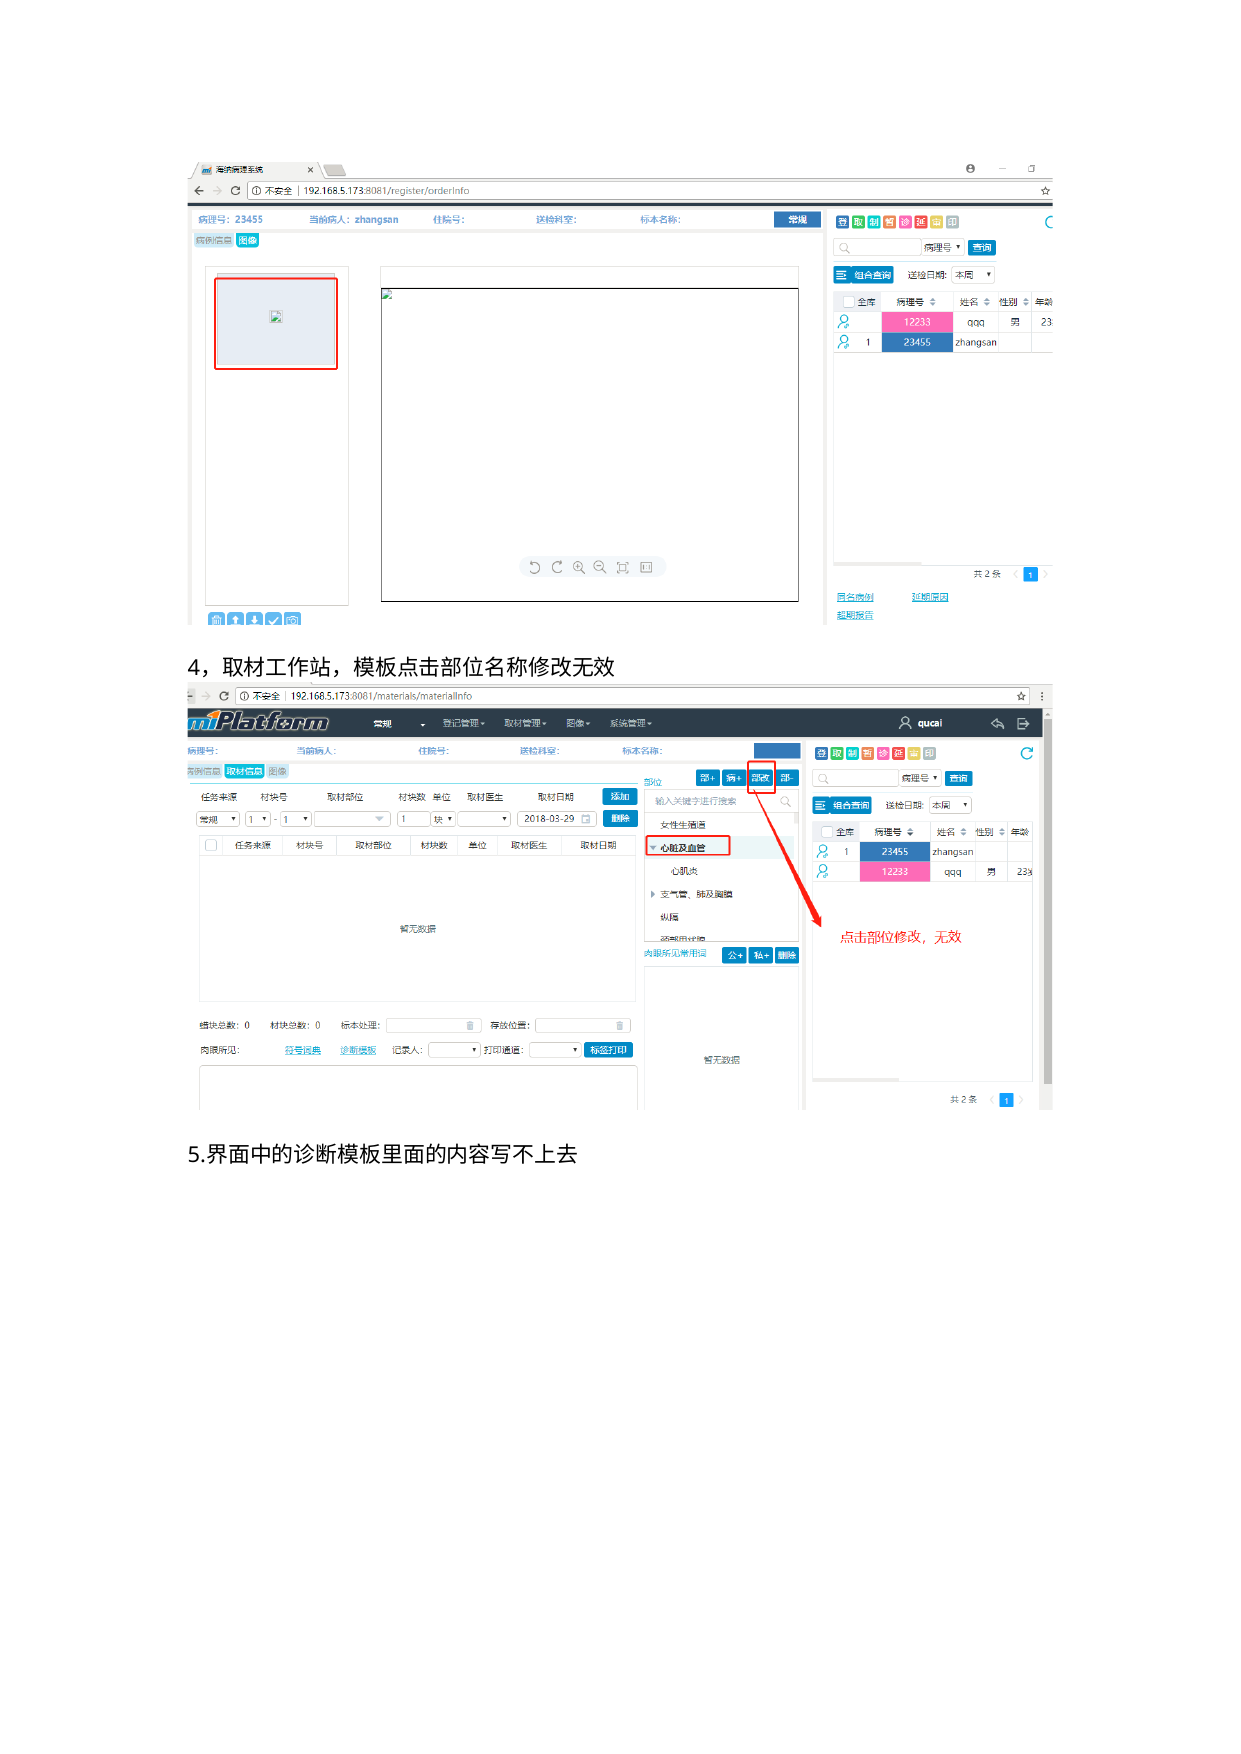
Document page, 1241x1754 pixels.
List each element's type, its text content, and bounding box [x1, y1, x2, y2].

text 4，取材工作站，模板点击部位名称修改无效 [187, 649, 1053, 682]
picture [187, 162, 1053, 625]
picture [187, 682, 1053, 1110]
text 5.界面中的诊断模板里面的内容写不上去 [187, 1137, 1053, 1169]
